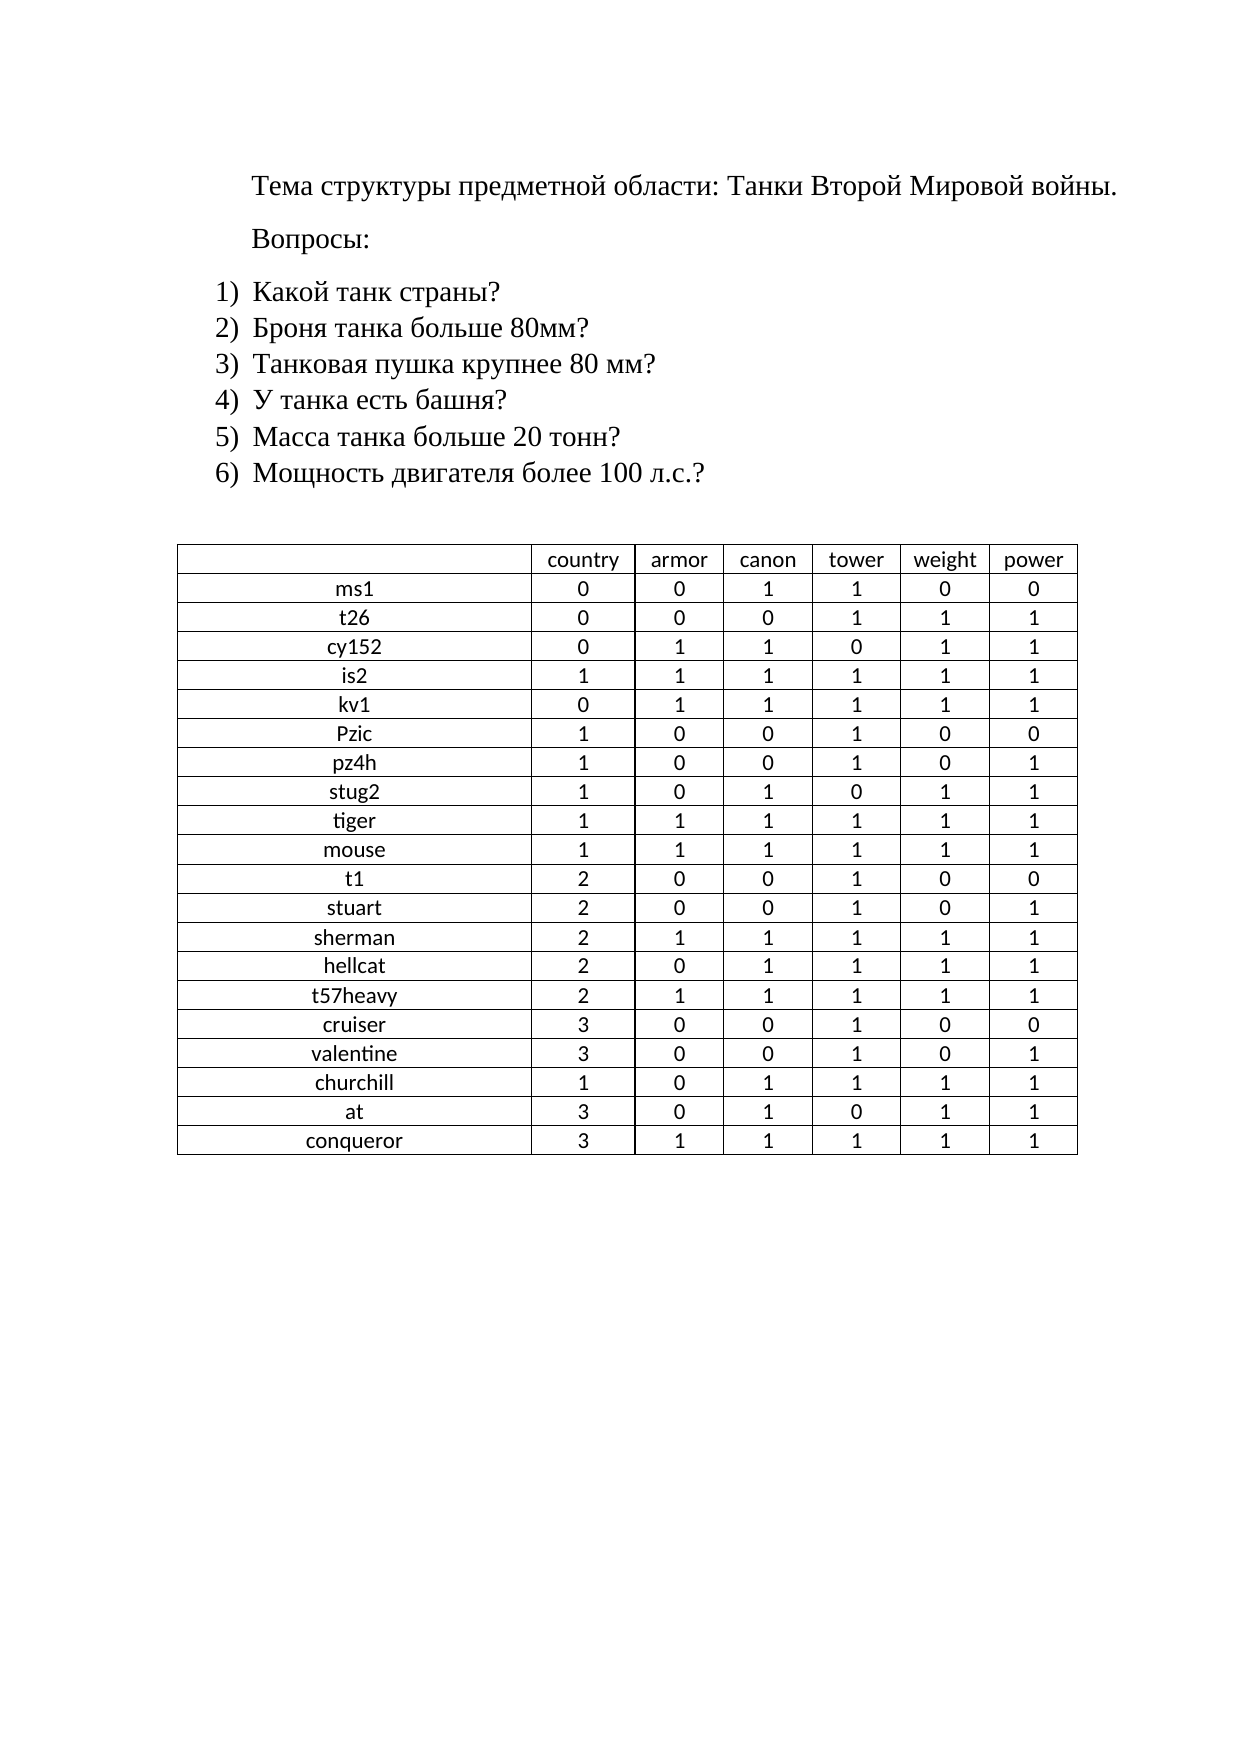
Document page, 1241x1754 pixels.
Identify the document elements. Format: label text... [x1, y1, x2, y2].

table_header tower [813, 545, 900, 573]
list Какой танк страны? [215, 274, 1152, 308]
table_cell 0 [813, 1097, 900, 1125]
table_cell 1 [724, 923, 812, 951]
table_cell 1 [813, 806, 900, 834]
table_cell 1 [990, 777, 1077, 805]
table_cell 0 [724, 1039, 812, 1067]
table_cell stuart [178, 894, 531, 922]
table_header [178, 545, 531, 573]
table_cell 1 [724, 952, 812, 980]
table_cell 1 [813, 574, 900, 602]
table_cell 0 [532, 574, 634, 602]
table_cell 1 [724, 777, 812, 805]
table_cell ms1 [178, 574, 531, 602]
table_cell 2 [532, 923, 634, 951]
table_cell 0 [636, 952, 723, 980]
table_cell tiger [178, 806, 531, 834]
table_cell mouse [178, 835, 531, 863]
table_cell 1 [724, 661, 812, 689]
table_cell 1 [990, 894, 1077, 922]
list Броня танка больше 80мм? [215, 310, 1152, 344]
table_cell 1 [813, 952, 900, 980]
table_cell t1 [178, 865, 531, 892]
table_cell 1 [901, 632, 989, 660]
table_cell churchill [178, 1068, 531, 1096]
table_cell 1 [990, 981, 1077, 1009]
table_cell 1 [724, 981, 812, 1009]
table_cell 1 [901, 981, 989, 1009]
table_cell 2 [532, 981, 634, 1009]
table_cell 1 [901, 661, 989, 689]
table_cell 0 [636, 1039, 723, 1067]
table_cell 1 [813, 894, 900, 922]
table_header armor [636, 545, 723, 573]
table_cell 1 [813, 865, 900, 892]
table_cell 0 [636, 894, 723, 922]
table_cell 1 [813, 1068, 900, 1096]
table_cell 1 [813, 923, 900, 951]
table_cell 1 [724, 806, 812, 834]
table_cell cy152 [178, 632, 531, 660]
table_cell 1 [532, 806, 634, 834]
table_cell kv1 [178, 690, 531, 718]
table_cell sherman [178, 923, 531, 951]
table_cell 0 [636, 865, 723, 892]
table_cell 1 [636, 806, 723, 834]
table_header power [990, 545, 1077, 573]
list Масса танка больше 20 тонн? [215, 419, 1152, 452]
table_cell 1 [813, 1039, 900, 1067]
table_cell 0 [636, 574, 723, 602]
table_cell 1 [724, 1126, 812, 1154]
table_cell 1 [901, 952, 989, 980]
table_cell is2 [178, 661, 531, 689]
table_header canon [724, 545, 812, 573]
table_cell 2 [532, 865, 634, 892]
table_cell 1 [813, 690, 900, 718]
table_cell 1 [724, 835, 812, 863]
table_cell 1 [532, 661, 634, 689]
table_cell 0 [901, 1039, 989, 1067]
table_cell 1 [813, 1010, 900, 1038]
table_cell 1 [990, 806, 1077, 834]
table_cell 0 [724, 748, 812, 776]
table_cell 1 [532, 777, 634, 805]
table_cell 0 [532, 690, 634, 718]
table_cell 1 [990, 1097, 1077, 1125]
table_cell cruiser [178, 1010, 531, 1038]
table_cell 0 [990, 865, 1077, 892]
table_cell 0 [813, 777, 900, 805]
table_cell 1 [636, 632, 723, 660]
table_cell 1 [990, 835, 1077, 863]
table_cell 1 [901, 690, 989, 718]
list Танковая пушка крупнее 80 мм? [215, 346, 1152, 380]
table_cell 0 [532, 603, 634, 631]
table_cell 1 [990, 690, 1077, 718]
table_cell 1 [990, 1126, 1077, 1154]
table_cell 1 [990, 1068, 1077, 1096]
table_cell 1 [724, 1068, 812, 1096]
table_cell 1 [636, 1126, 723, 1154]
table_cell 1 [636, 923, 723, 951]
table_cell 0 [901, 748, 989, 776]
table_cell 1 [901, 923, 989, 951]
text Тема структуры предметной области: Танки Второй Мировой войны. [177, 168, 1152, 202]
table_cell 0 [724, 603, 812, 631]
table_cell 0 [636, 603, 723, 631]
table_cell 1 [636, 661, 723, 689]
table_cell 1 [636, 981, 723, 1009]
table_cell 0 [813, 632, 900, 660]
table_cell 0 [901, 1010, 989, 1038]
table_cell 0 [901, 719, 989, 747]
table_cell 0 [636, 719, 723, 747]
table_cell 0 [990, 574, 1077, 602]
table_cell 0 [724, 719, 812, 747]
table_cell 1 [813, 661, 900, 689]
table_cell 1 [813, 748, 900, 776]
table_cell 1 [990, 952, 1077, 980]
table_cell 2 [532, 952, 634, 980]
table_cell 3 [532, 1039, 634, 1067]
table_cell 1 [636, 690, 723, 718]
table_cell hellcat [178, 952, 531, 980]
table_cell 0 [636, 1010, 723, 1038]
table_cell 1 [532, 835, 634, 863]
list У танка есть башня? [215, 382, 1152, 416]
table_cell 1 [990, 632, 1077, 660]
table_cell 0 [901, 894, 989, 922]
table_cell 1 [901, 835, 989, 863]
table_cell 1 [901, 806, 989, 834]
table_cell 1 [901, 1126, 989, 1154]
table_cell 0 [636, 1068, 723, 1096]
table_cell 0 [636, 1097, 723, 1125]
table_cell 3 [532, 1097, 634, 1125]
table_cell 1 [813, 1126, 900, 1154]
table_cell 1 [724, 574, 812, 602]
table_cell at [178, 1097, 531, 1125]
table_cell 3 [532, 1126, 634, 1154]
table_cell 1 [724, 632, 812, 660]
table_cell t57heavy [178, 981, 531, 1009]
table_cell 0 [901, 574, 989, 602]
table_cell 1 [990, 661, 1077, 689]
table_cell 1 [901, 603, 989, 631]
table_cell 3 [532, 1010, 634, 1038]
table_cell 0 [724, 1010, 812, 1038]
table_cell 1 [813, 603, 900, 631]
table_cell 1 [901, 1097, 989, 1125]
table_cell 0 [636, 777, 723, 805]
table_cell stug2 [178, 777, 531, 805]
table_cell 1 [532, 748, 634, 776]
table_cell 1 [636, 835, 723, 863]
table_cell 1 [990, 923, 1077, 951]
text Вопросы: [177, 221, 1152, 255]
table_cell 1 [724, 1097, 812, 1125]
table_cell 0 [532, 632, 634, 660]
table_cell 0 [724, 865, 812, 892]
table_cell 1 [990, 1039, 1077, 1067]
table_header weight [901, 545, 989, 573]
table_cell 0 [636, 748, 723, 776]
table_cell 0 [990, 719, 1077, 747]
table_cell 2 [532, 894, 634, 922]
table_cell 1 [813, 835, 900, 863]
table_header country [532, 545, 634, 573]
table_cell 1 [990, 748, 1077, 776]
table_cell Pzic [178, 719, 531, 747]
table_cell 1 [990, 603, 1077, 631]
table_cell pz4h [178, 748, 531, 776]
table_cell 1 [532, 719, 634, 747]
table_cell 0 [724, 894, 812, 922]
table_cell 1 [901, 1068, 989, 1096]
list Мощность двигателя более 100 л.с.? [215, 455, 1152, 488]
table_cell 0 [990, 1010, 1077, 1038]
table_cell 0 [901, 865, 989, 892]
table_cell 1 [901, 777, 989, 805]
table_cell 1 [532, 1068, 634, 1096]
table_cell valentine [178, 1039, 531, 1067]
table_cell 1 [724, 690, 812, 718]
table_cell 1 [813, 719, 900, 747]
table_cell conqueror [178, 1126, 531, 1154]
table_cell t26 [178, 603, 531, 631]
table_cell 1 [813, 981, 900, 1009]
